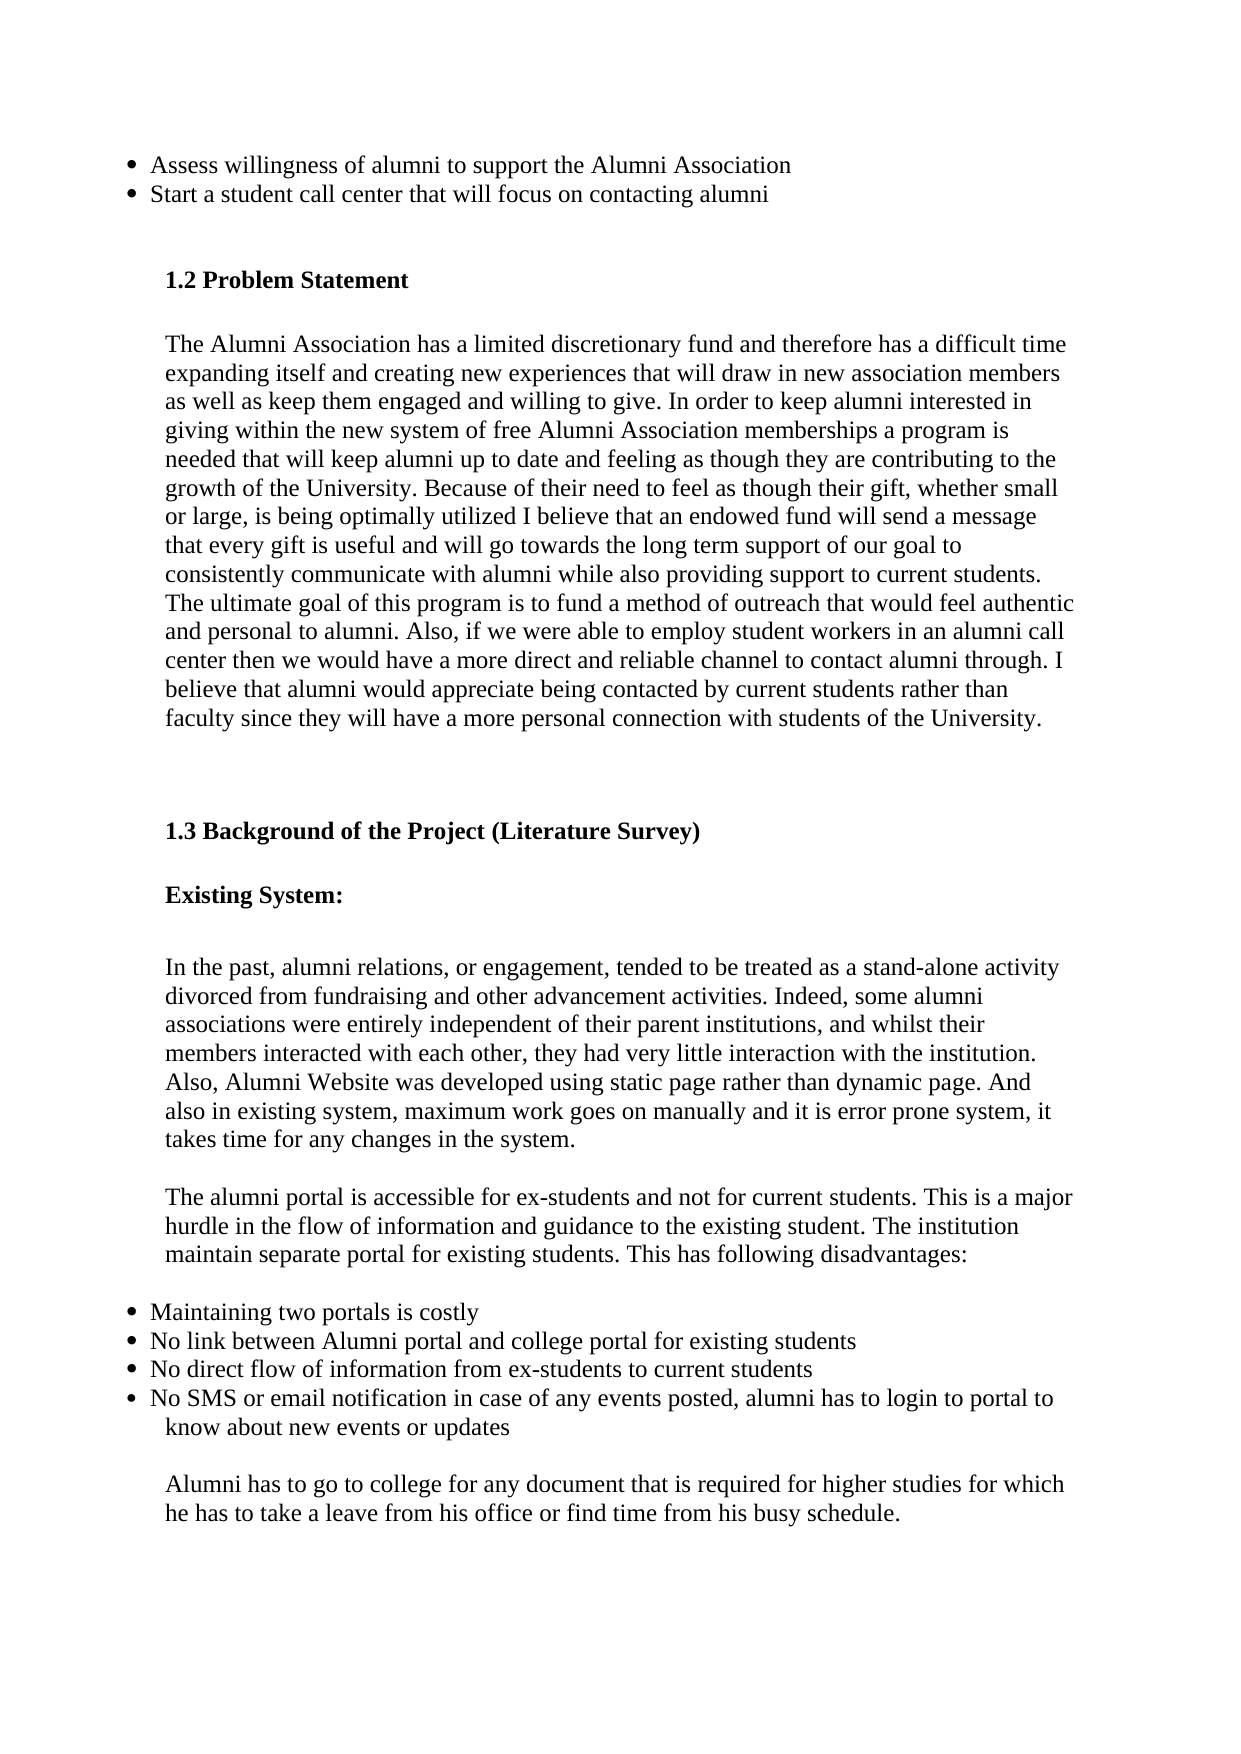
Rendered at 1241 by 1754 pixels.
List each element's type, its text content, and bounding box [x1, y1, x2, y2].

text 1.3 Background of the Project (Literature Survey) [165, 816, 1075, 845]
list No SMS or email notification in case of any events posted, alumni has to login to portal to know about new events or updates [127, 1383, 1075, 1441]
list No direct flow of information from ex-students to current students [127, 1354, 1075, 1383]
text The alumni portal is accessible for ex-students and not for current students. This is a major hurdle in the flow of information and guidance to the existing student. The institution maintain separate portal for existing students. This has following disadvantages: [165, 1182, 1075, 1268]
text In the past, alumni relations, or engagement, tended to be treated as a stand-alone activity divorced from fundraising and other advancement activities. Indeed, some alumni associations were entirely independent of their parent institutions, and whilst their members interacted with each other, they had very little interaction with the institution. Also, Alumni Website was developed using static page rather than dynamic page. And also in existing system, maximum work goes on manually and it is error prone system, it takes time for any changes in the system. [165, 952, 1075, 1153]
list Assess willingness of alumni to support the Alumni Association [127, 150, 1075, 179]
list Maintaining two portals is costly [127, 1297, 1075, 1326]
text 1.2 Problem Statement [165, 265, 1075, 294]
list Start a student call center that will focus on contacting alumni [127, 179, 1075, 207]
text Alumni has to go to college for any document that is required for higher studies for which he has to take a leave from his office or find time from his busy schedule. [165, 1469, 1075, 1527]
text The Alumni Association has a limited discretionary fund and therefore has a difficult time expanding itself and creating new experiences that will draw in new association members as well as keep them engaged and willing to give. In order to keep alumni interested in giving within the new system of free Alumni Association memberships a program is needed that will keep alumni up to date and feeling as though they are contributing to the growth of the University. Because of their need to feel as though their gift, whether small or large, is being optimally utilized I believe that an endowed fund will send a message that every gift is useful and will go towards the long term support of our goal to consistently communicate with alumni while also providing support to current students. The ultimate goal of this program is to fund a method of outreach that would feel authentic and personal to alumni. Also, if we were able to employ student workers in an alumni call center then we would have a more direct and reliable channel to contact alumni through. I believe that alumni would appreciate being contacted by current students rather than faculty since they will have a more personal connection with students of the University. [165, 329, 1075, 731]
list No link between Alumni portal and college portal for existing students [127, 1326, 1075, 1354]
text Existing System: [165, 880, 1075, 909]
